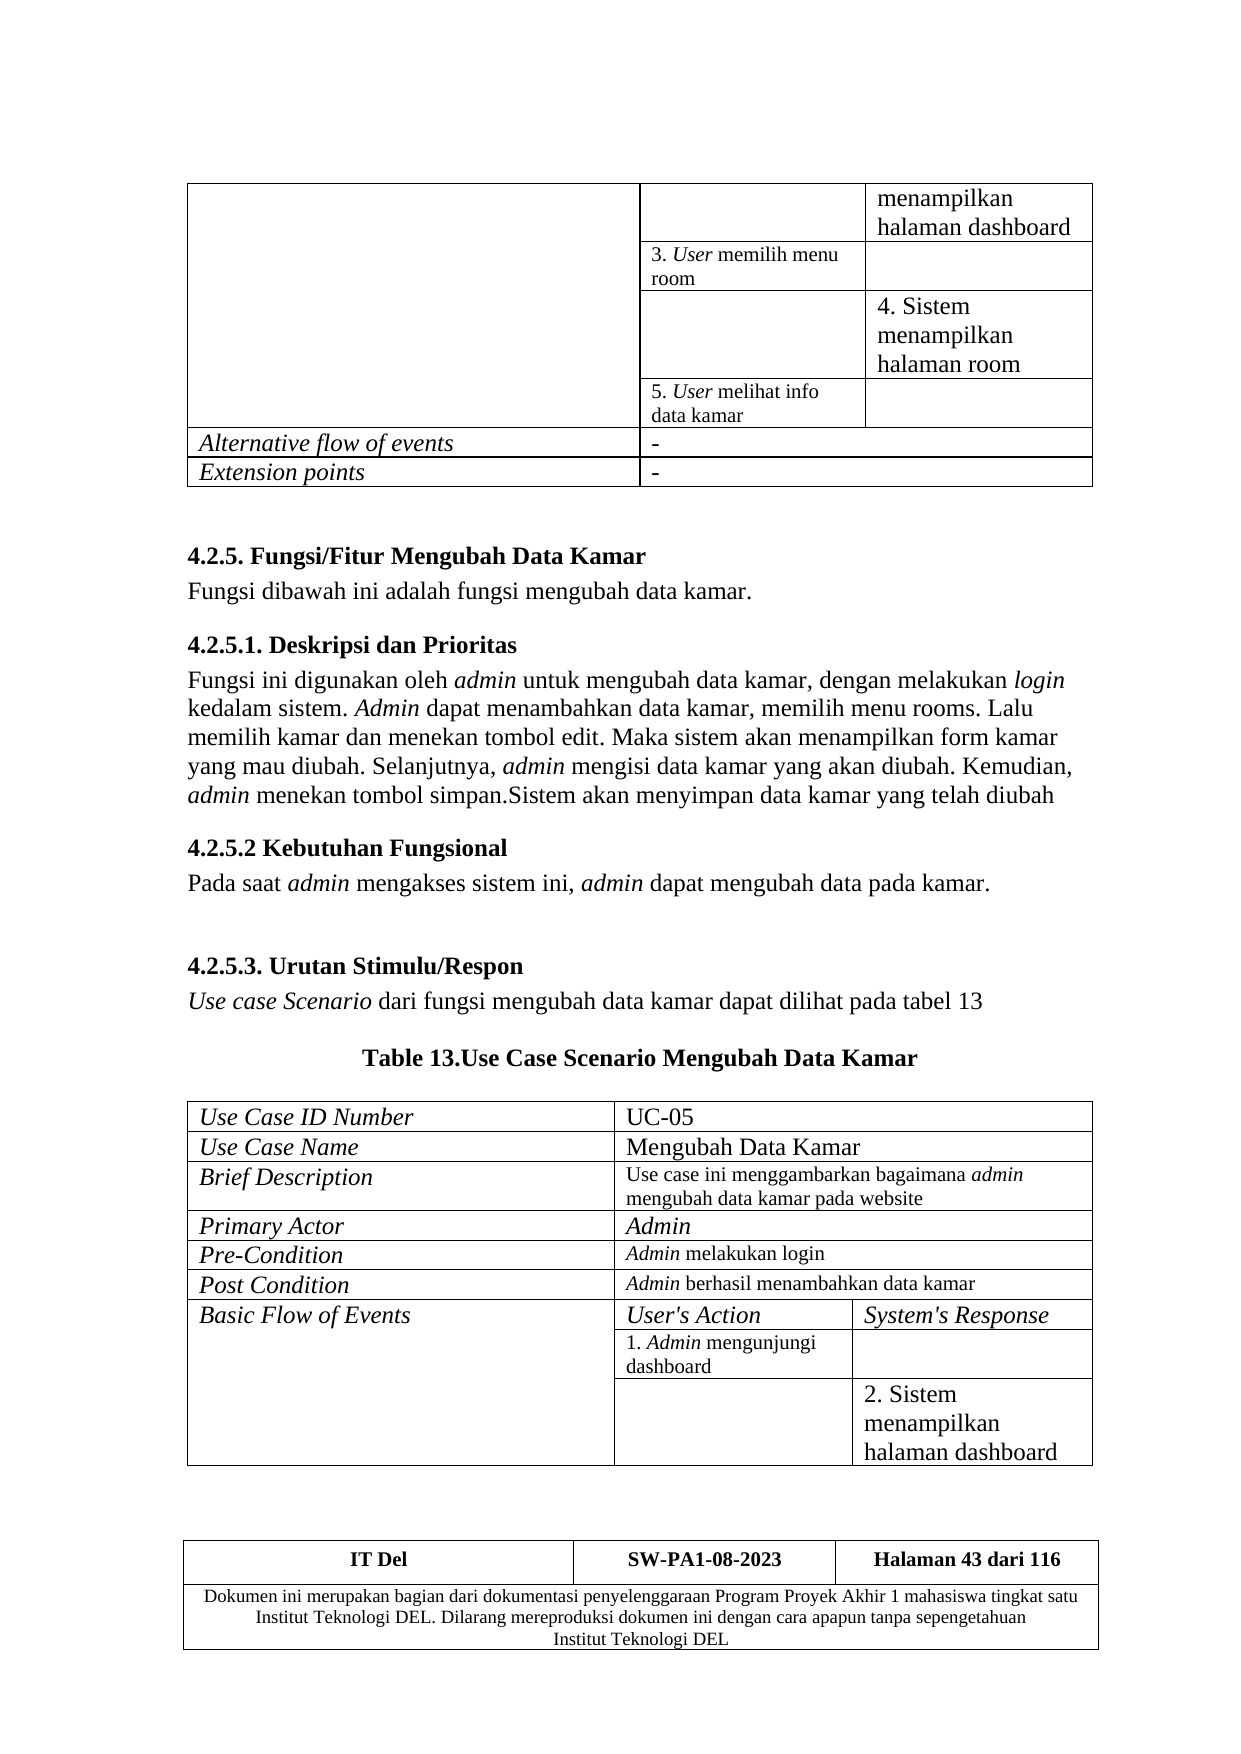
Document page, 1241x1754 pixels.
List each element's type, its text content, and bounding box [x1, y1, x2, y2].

table_cell 4. Sistem menampilkan halaman room [866, 291, 1092, 377]
table_cell 2. Sistem menampilkan halaman dashboard [853, 1379, 1092, 1465]
table_cell Brief Description [188, 1162, 614, 1210]
table_cell Admin melakukan login [615, 1241, 1092, 1269]
text Fungsi dibawah ini adalah fungsi mengubah data kamar. [187, 576, 1092, 605]
table_cell Pre-Condition [188, 1241, 614, 1269]
table_cell Primary Actor [188, 1211, 614, 1239]
table_cell [853, 1330, 1092, 1378]
table_cell [866, 379, 1092, 427]
text Table 13.Use Case Scenario Mengubah Data Kamar [187, 1043, 1092, 1072]
table_cell Post Condition [188, 1270, 614, 1299]
table_cell 3. User memilih menu room [641, 242, 865, 290]
table_cell - [641, 428, 1092, 456]
table_cell 1. Admin mengunjungi dashboard [615, 1330, 852, 1378]
subtitle 4.2.5.2 Kebutuhan Fungsional [187, 833, 1092, 862]
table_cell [866, 184, 1092, 241]
table_cell System's Response [853, 1300, 1092, 1329]
table_cell Admin [615, 1211, 1092, 1239]
table_header UC-05 [615, 1102, 1092, 1131]
table_cell Use case ini menggambarkan bagaimana admin mengubah data kamar pada website [615, 1162, 1092, 1210]
text Use case Scenario dari fungsi mengubah data kamar dapat dilihat pada tabel 13 [187, 986, 1092, 1015]
table_cell Admin berhasil menambahkan data kamar [615, 1270, 1092, 1299]
table_cell [615, 1379, 852, 1465]
subtitle 4.2.5.3. Urutan Stimulu/Respon [187, 951, 1092, 980]
subtitle 4.2.5.1. Deskripsi dan Prioritas [187, 630, 1092, 658]
text Fungsi ini digunakan oleh admin untuk mengubah data kamar, dengan melakukan login kedalam sistem. Admin dapat menambahkan data kamar, memilih menu rooms. Lalu memilih kamar dan menekan tombol edit. Maka sistem akan menampilkan form kamar yang mau diubah. Selanjutnya, admin mengisi data kamar yang akan diubah. Kemudian, admin menekan tombol simpan.Sistem akan menyimpan data kamar yang telah diubah [187, 665, 1092, 808]
table_cell - [641, 458, 1092, 486]
table_cell 5. User melihat info data kamar [641, 379, 865, 427]
table_cell User's Action [615, 1300, 852, 1329]
table_cell [866, 242, 1092, 290]
table_header Use Case ID Number [188, 1102, 614, 1131]
table_cell [641, 291, 865, 377]
table_cell Basic Flow of Events [188, 1300, 614, 1465]
subtitle 4.2.5. Fungsi/Fitur Mengubah Data Kamar [187, 541, 1092, 570]
text Pada saat admin mengakses sistem ini, admin dapat mengubah data pada kamar. [187, 868, 1092, 897]
table_cell Mengubah Data Kamar [615, 1132, 1092, 1161]
table_cell Alternative flow of events [188, 428, 639, 456]
table_cell Use Case Name [188, 1132, 614, 1161]
table_cell Extension points [188, 458, 639, 486]
table_cell [641, 184, 865, 241]
